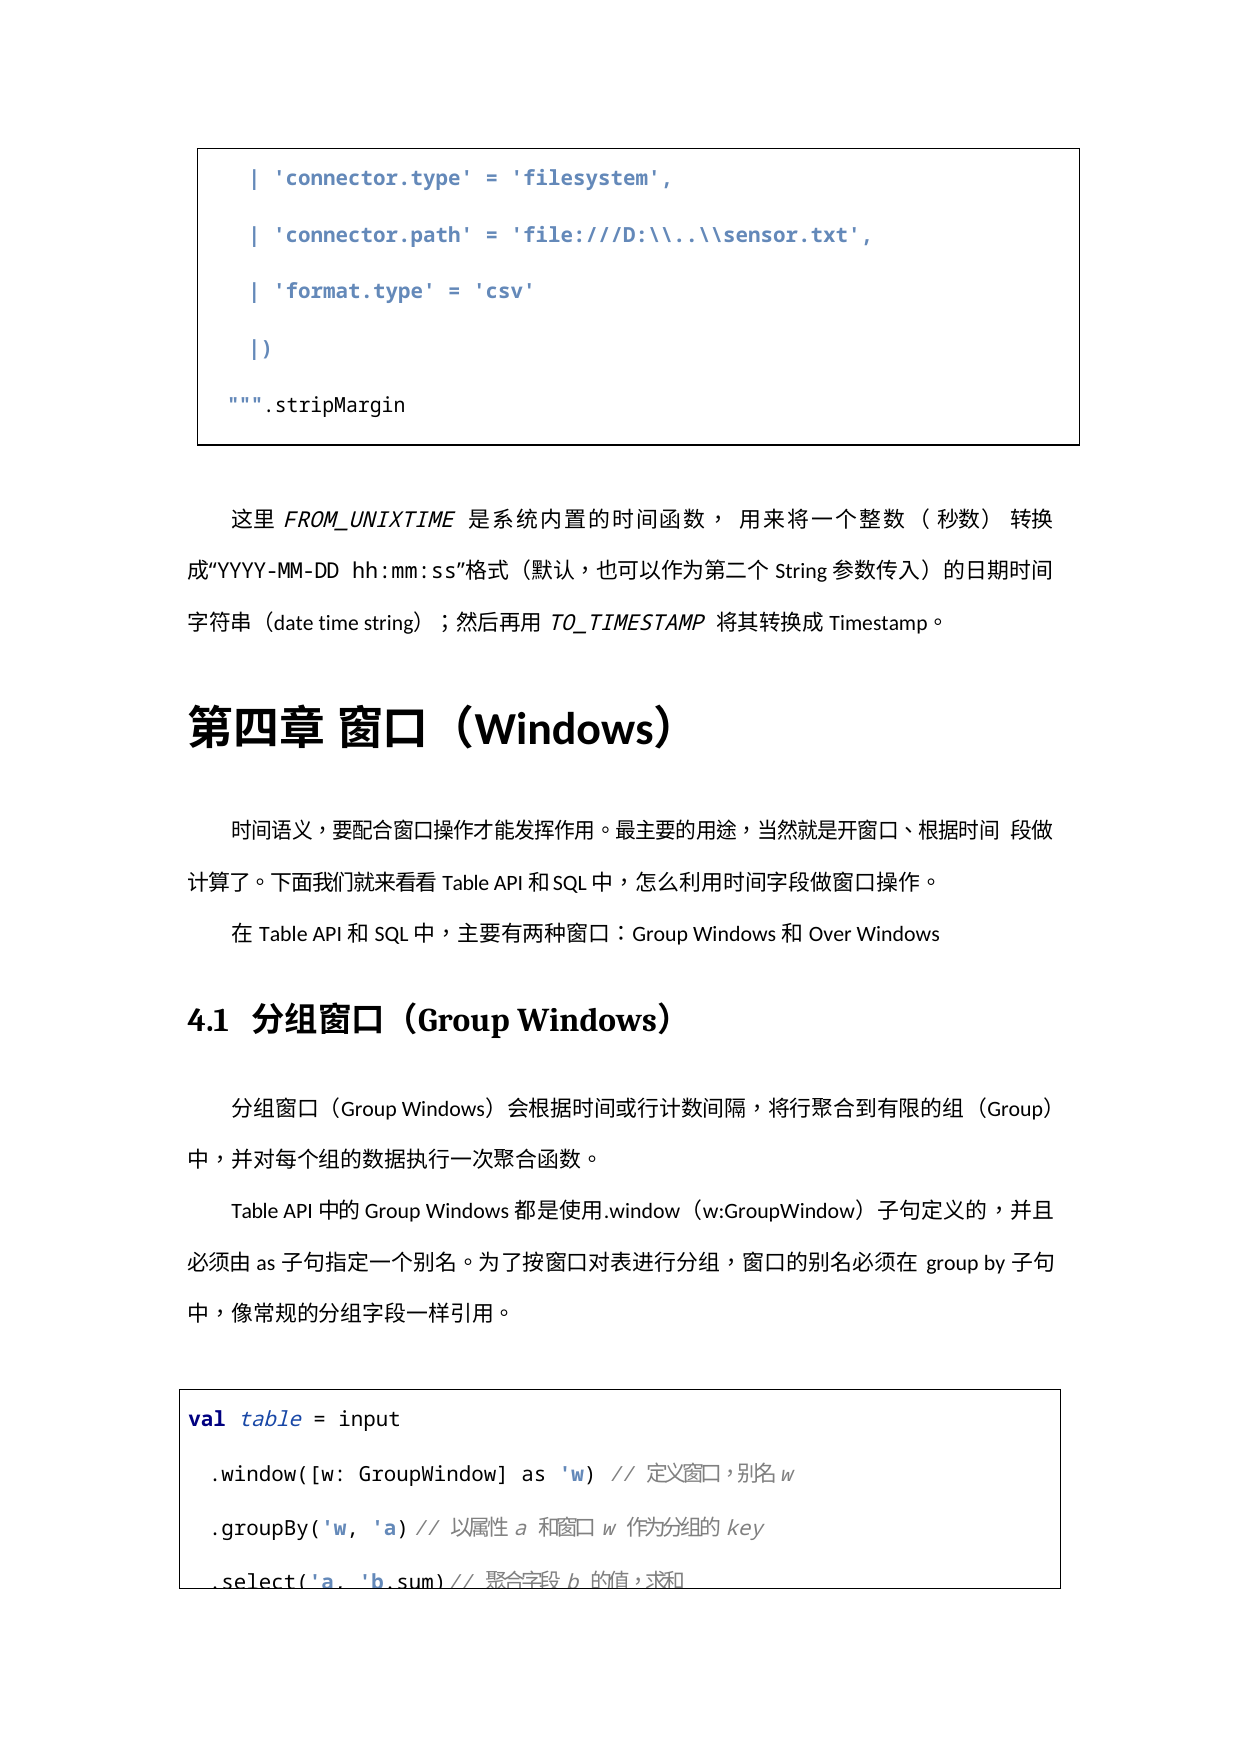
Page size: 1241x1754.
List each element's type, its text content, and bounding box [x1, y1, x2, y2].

text 这里 FROM_UNIXTIME 是系统内置的时间函数， 用来将一个整数（ 秒数） 转换成“YYYY-MM-DD hh:mm:ss”格式（默认，也可以作为第二个 String 参数传入）的日期时间字符串（date time string）；然后再用 TO_TIMESTAMP 将其转换成 Timestamp。 [187, 504, 1054, 636]
text 在 Table API 和 SQL 中，主要有两种窗口：Group Windows 和 Over Windows [231, 919, 1086, 947]
text Table API 中的 Group Windows 都是使用.window（w:GroupWindow）子句定义的，并且必须由 as 子句指定一个别名。为了按窗口对表进行分组，窗口的别名必须在 group by 子句中，像常规的分组字段一样引用。 [187, 1196, 1055, 1328]
text 分组窗口（Group Windows）会根据时间或行计数间隔，将行聚合到有限的组（Group） 中，并对每个组的数据执行一次聚合函数。 [187, 1093, 1065, 1174]
subtitle 第四章 窗口（Windows） [187, 695, 1086, 758]
subtitle 分组窗口（Group Windows） [187, 996, 1086, 1041]
text 时间语义，要配合窗口操作才能发挥作用。最主要的用途，当然就是开窗口、根据时间 段做计算了。下面我们就来看看 Table API 和 SQL 中，怎么利用时间字段做窗口操作。 [187, 815, 1053, 897]
